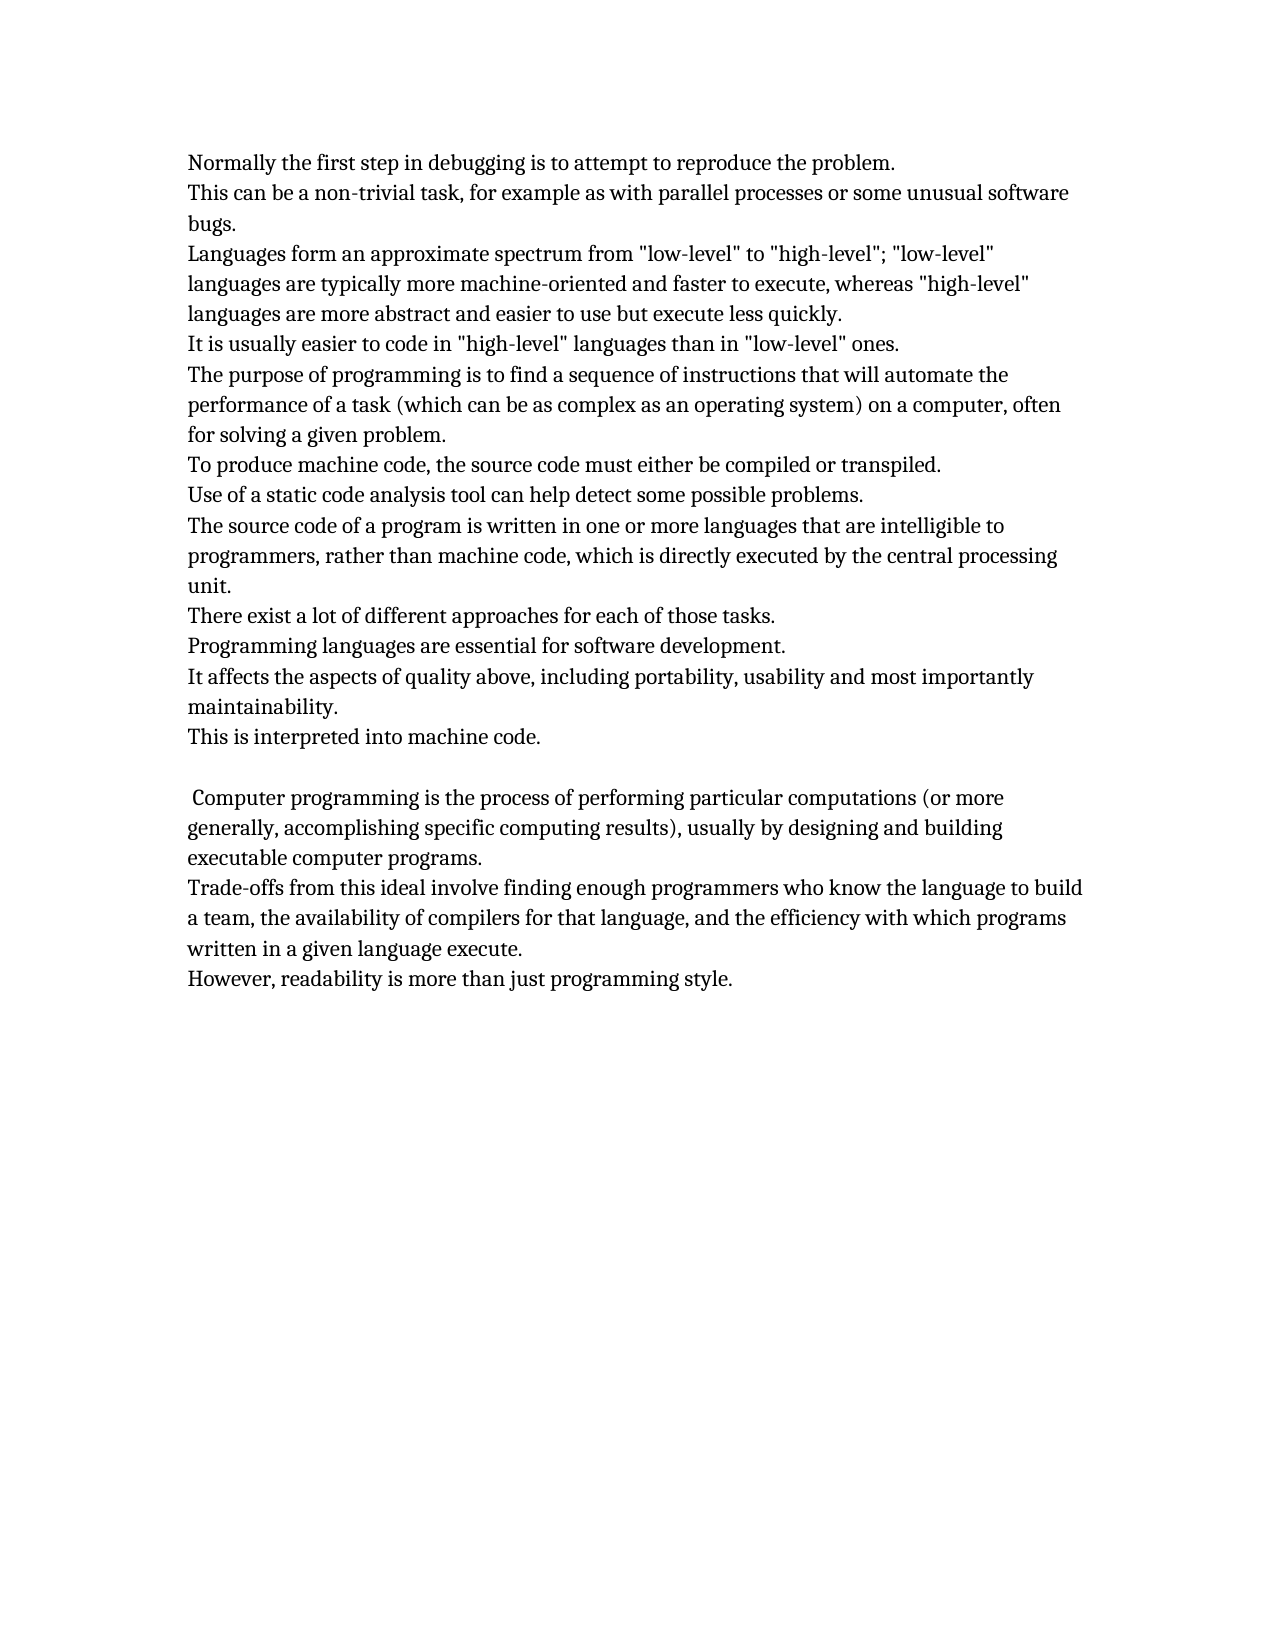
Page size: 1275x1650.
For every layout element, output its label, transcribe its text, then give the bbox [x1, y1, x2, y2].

text Normally the first step in debugging is to attempt to reproduce the problem. This can be a non-trivial task, for example as with parallel processes or some unusual software bugs. Languages form an approximate spectrum from "low-level" to "high-level"; "low-level" languages are typically more machine-oriented and faster to execute, whereas "high-level" languages are more abstract and easier to use but execute less quickly. It is usually easier to code in "high-level" languages than in "low-level" ones. The purpose of programming is to find a sequence of instructions that will automate the performance of a task (which can be as complex as an operating system) on a computer, often for solving a given problem. To produce machine code, the source code must either be compiled or transpiled. Use of a static code analysis tool can help detect some possible problems. The source code of a program is written in one or more languages that are intelligible to programmers, rather than machine code, which is directly executed by the central processing unit. There exist a lot of different approaches for each of those tasks. Programming languages are essential for software development. It affects the aspects of quality above, including portability, usability and most importantly maintainability. This is interpreted into machine code. Computer programming is the process of performing particular computations (or more generally, accomplishing specific computing results), usually by designing and building executable computer programs. Trade-offs from this ideal involve finding enough programmers who know the language to build a team, the availability of compilers for that language, and the efficiency with which programs written in a given language execute. However, readability is more than just programming style. [187, 150, 1087, 992]
